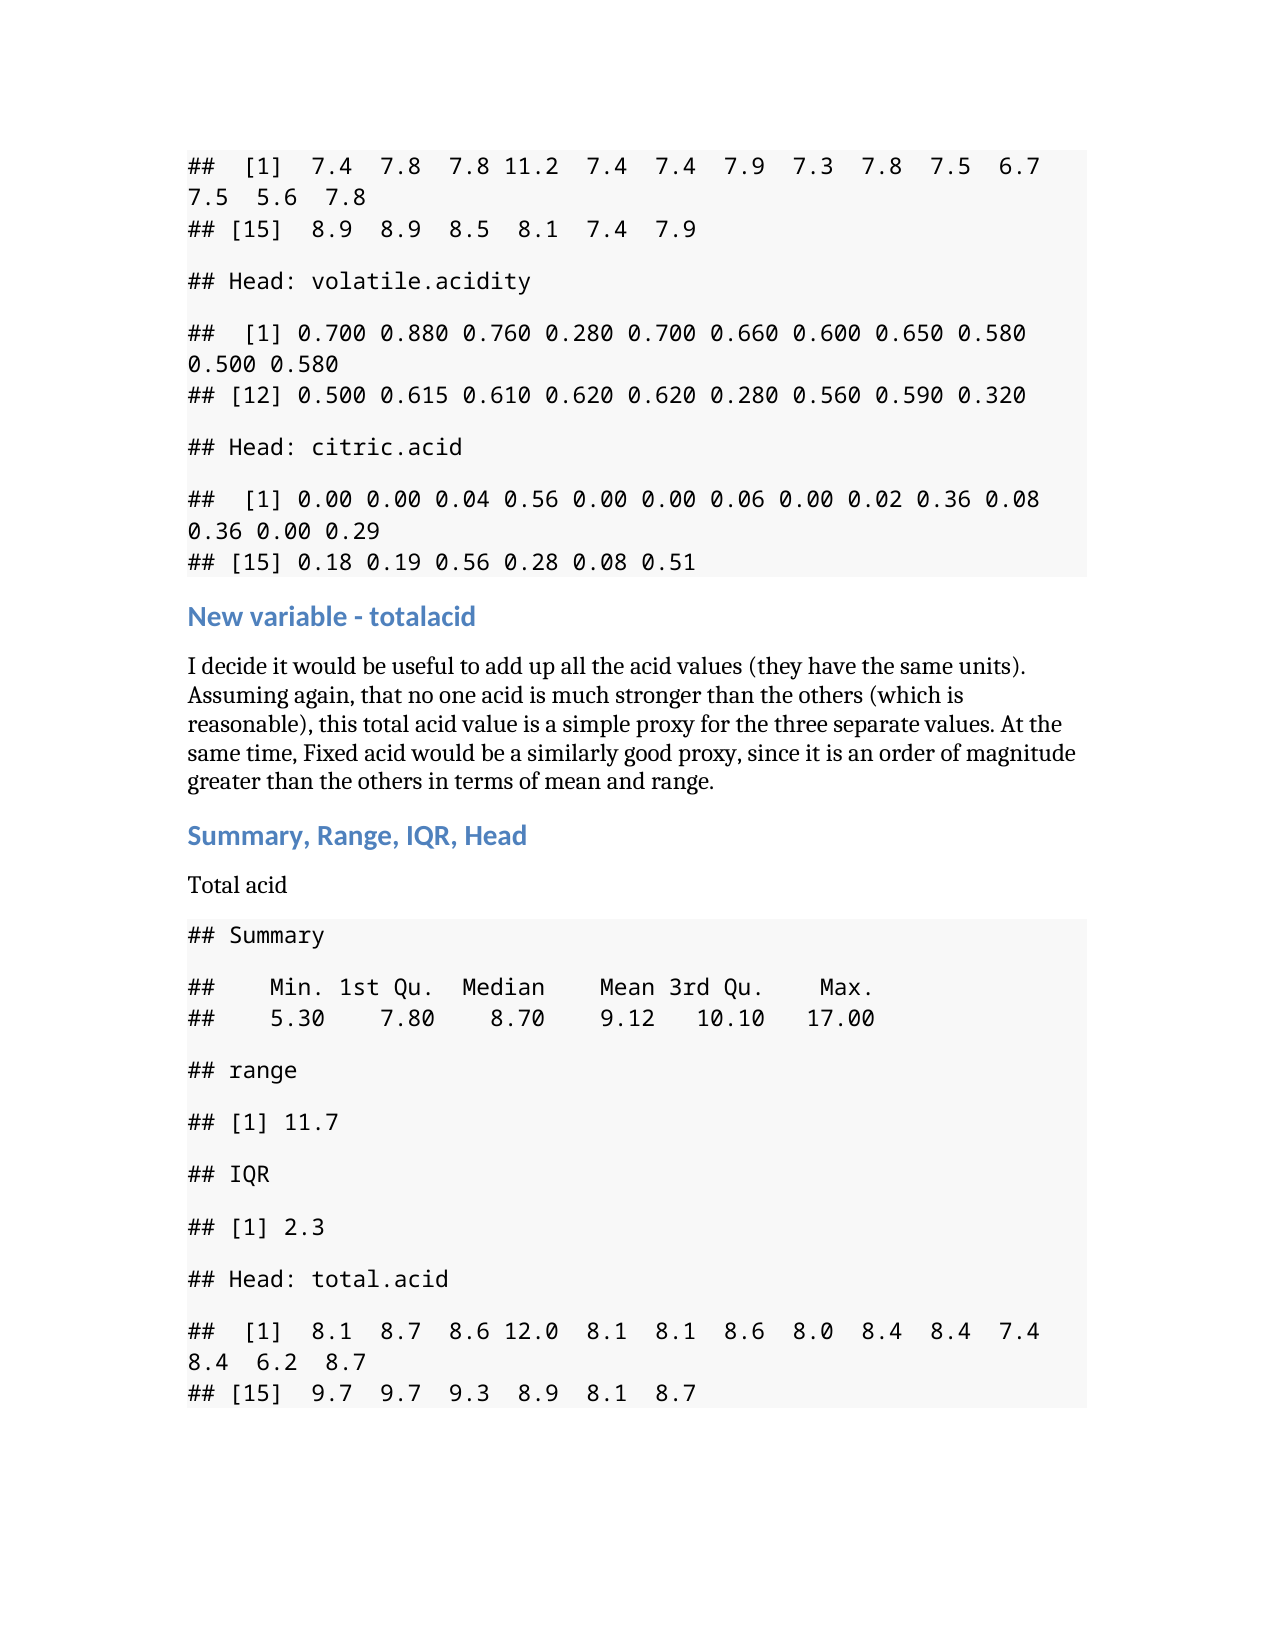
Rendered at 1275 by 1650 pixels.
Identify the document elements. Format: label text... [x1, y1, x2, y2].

text ## [1] 7.4 7.8 7.8 11.2 7.4 7.4 7.9 7.3 7.8 7.5 6.7 7.5 5.6 7.8 ## [15] 8.9 8.9 8.5 8.1 7.4 7.9 [187, 150, 1087, 244]
text Total acid [187, 871, 1087, 900]
subtitle Summary, Range, IQR, Head [187, 817, 1087, 852]
text ## Head: volatile.acidity [187, 264, 1087, 296]
subtitle New variable - totalacid [187, 598, 1087, 633]
text ## [1] 2.3 [187, 1210, 1087, 1242]
text ## IQR [187, 1158, 1087, 1189]
text ## Summary [187, 919, 1087, 950]
text I decide it would be useful to add up all the acid values (they have the same units). Assuming again, that no one acid is much stronger than the others (which is reasonable), this total acid value is a simple proxy for the three separate values. At the same time, Fixed acid would be a similarly good proxy, since it is an order of magnitude greater than the others in terms of mean and range. [187, 652, 1087, 796]
text ## Head: citric.acid [187, 431, 1087, 462]
text ## [1] 8.1 8.7 8.6 12.0 8.1 8.1 8.6 8.0 8.4 8.4 7.4 8.4 6.2 8.7 ## [15] 9.7 9.7 9.3 8.9 8.1 8.7 [187, 1314, 1087, 1408]
text ## Head: total.acid [187, 1262, 1087, 1294]
text ## Min. 1st Qu. Median Mean 3rd Qu. Max. ## 5.30 7.80 8.70 9.12 10.10 17.00 [187, 971, 1087, 1033]
text ## [1] 11.7 [187, 1106, 1087, 1137]
text ## [1] 0.700 0.880 0.760 0.280 0.700 0.660 0.600 0.650 0.580 0.500 0.580 ## [12] 0.500 0.615 0.610 0.620 0.620 0.280 0.560 0.590 0.320 [187, 317, 1087, 410]
text ## range [187, 1054, 1087, 1085]
text ## [1] 0.00 0.00 0.04 0.56 0.00 0.00 0.06 0.00 0.02 0.36 0.08 0.36 0.00 0.29 ## [15] 0.18 0.19 0.56 0.28 0.08 0.51 [187, 483, 1087, 577]
